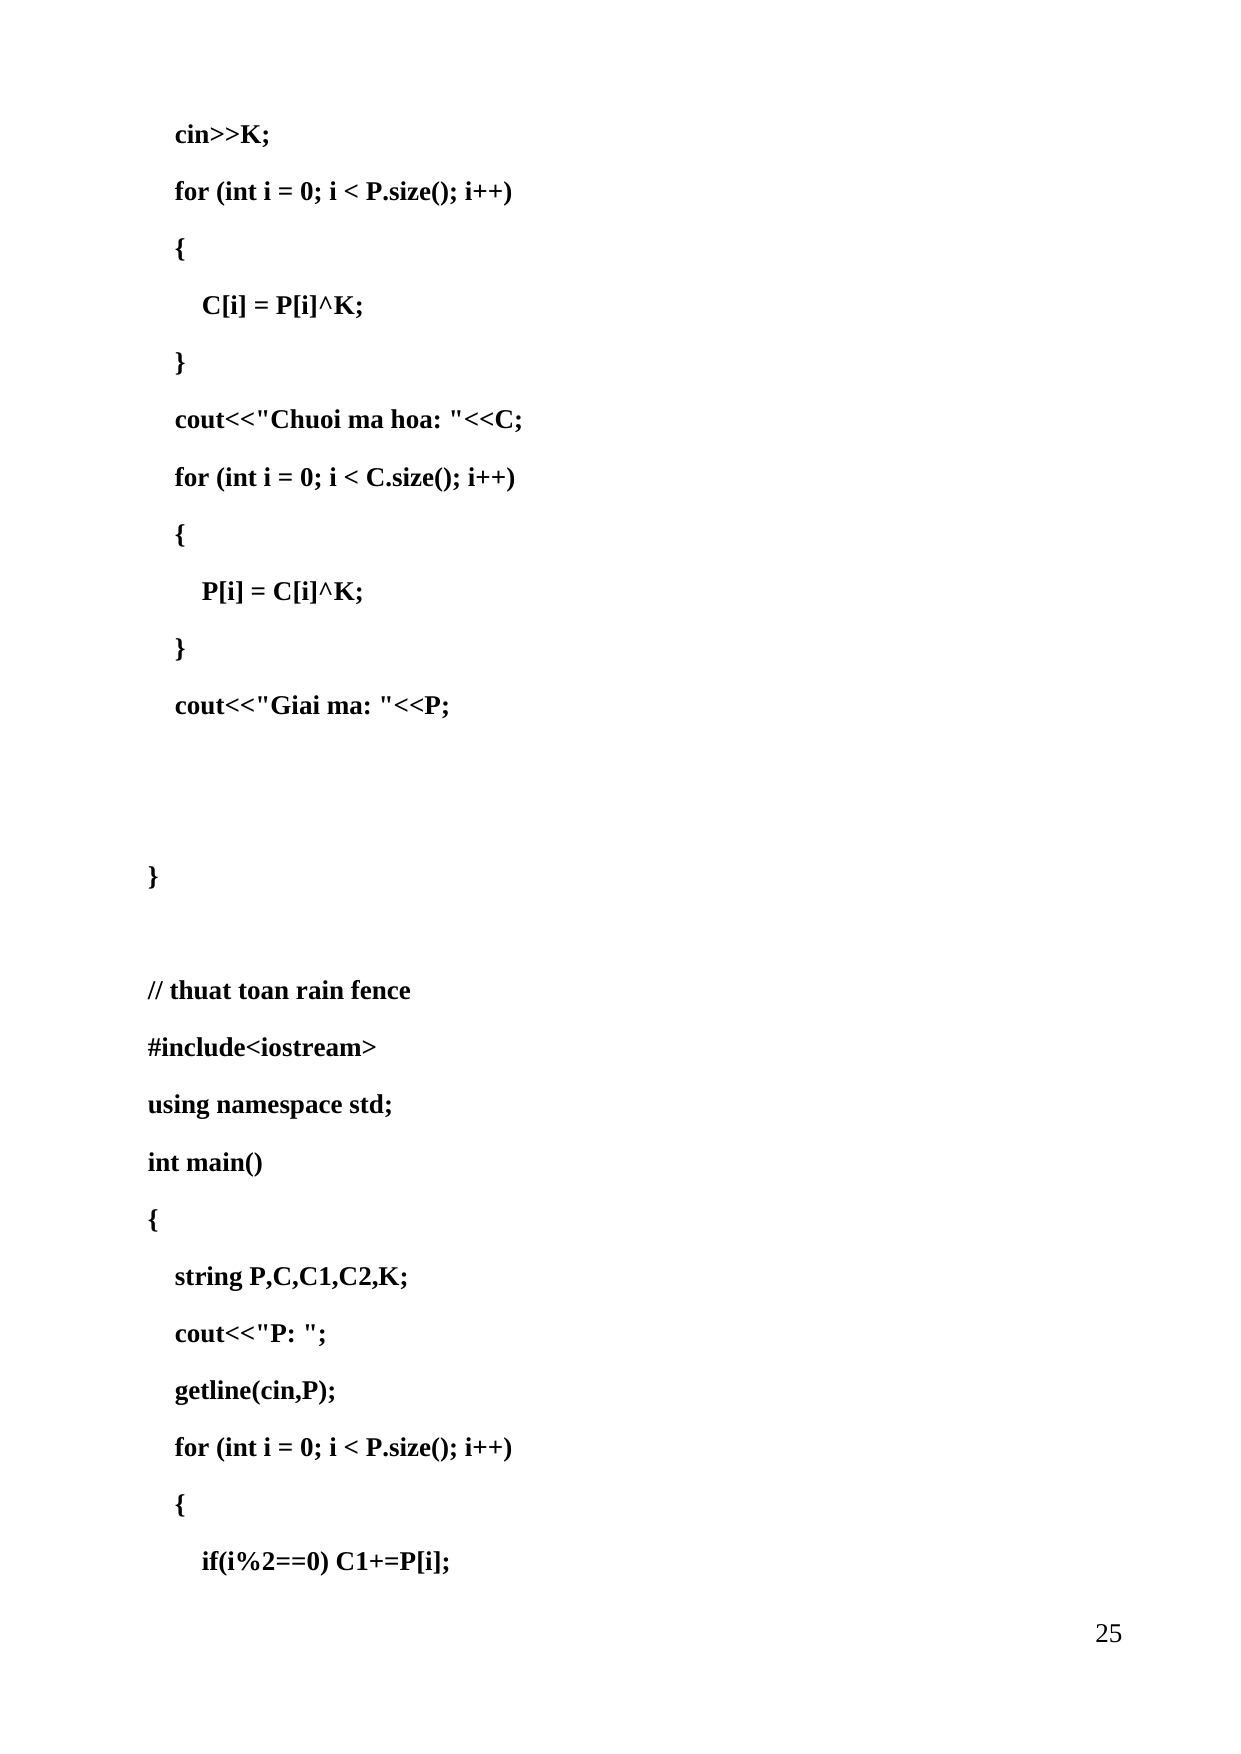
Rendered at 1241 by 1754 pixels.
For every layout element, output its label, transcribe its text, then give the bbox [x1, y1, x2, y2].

text for (int i = 0; i < P.size(); i++) [148, 1431, 1122, 1462]
text int main() [148, 1146, 1122, 1177]
text #include<iostream> [148, 1031, 1122, 1063]
text getline(cin,P); [148, 1374, 1122, 1405]
text { [148, 518, 1122, 549]
text for (int i = 0; i < C.size(); i++) [148, 461, 1122, 492]
text { [148, 1488, 1122, 1519]
text cout<<"Giai ma: "<<P; [148, 689, 1122, 720]
text } [148, 860, 1122, 891]
text cout<<"Chuoi ma hoa: "<<C; [148, 403, 1122, 435]
text P[i] = C[i]^K; [148, 575, 1122, 606]
text C[i] = P[i]^K; [148, 289, 1122, 321]
text // thuat toan rain fence [148, 974, 1122, 1006]
text } [148, 632, 1122, 663]
text { [148, 232, 1122, 263]
text using namespace std; [148, 1088, 1122, 1120]
text } [148, 346, 1122, 378]
text if(i%2==0) C1+=P[i]; [148, 1545, 1122, 1576]
text for (int i = 0; i < P.size(); i++) [148, 175, 1122, 206]
text cin>>K; [148, 118, 1122, 149]
text string P,C,C1,C2,K; [148, 1260, 1122, 1291]
text cout<<"P: "; [148, 1317, 1122, 1348]
text { [148, 1203, 1122, 1234]
